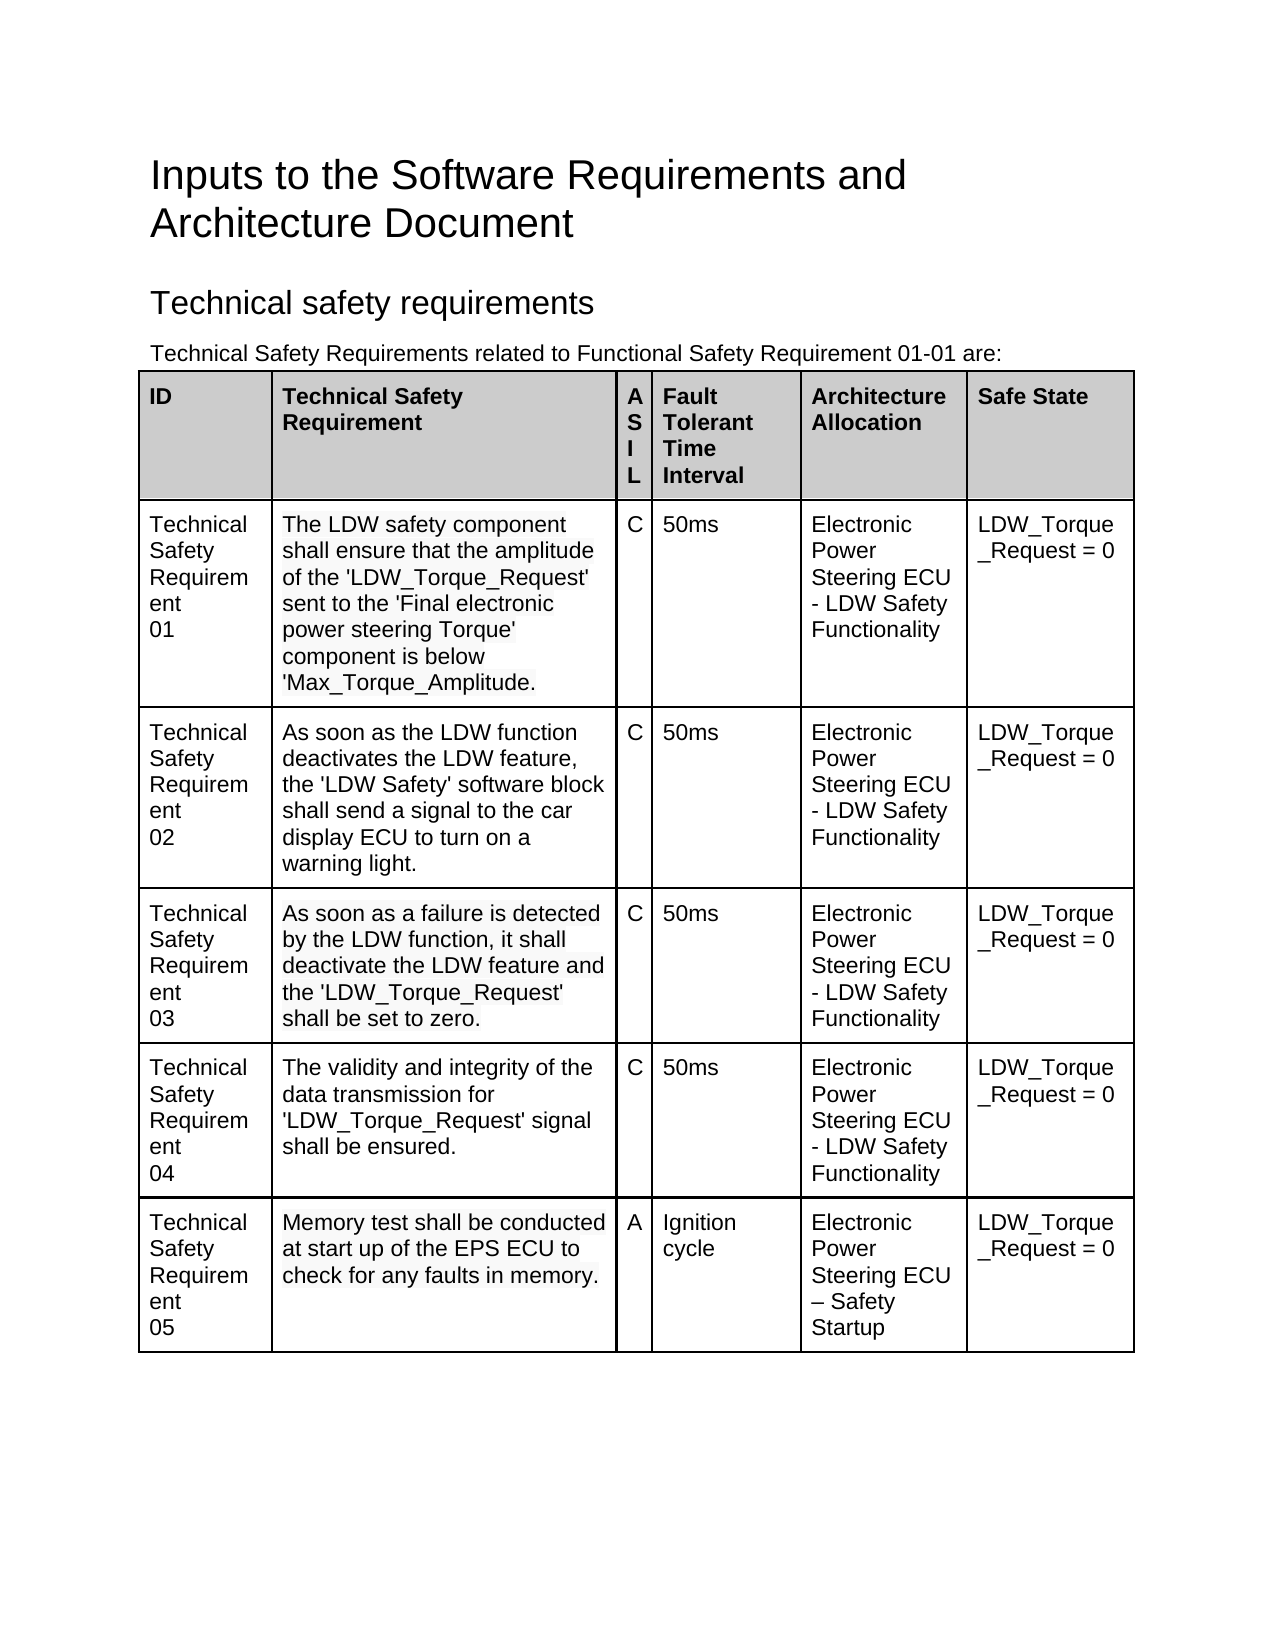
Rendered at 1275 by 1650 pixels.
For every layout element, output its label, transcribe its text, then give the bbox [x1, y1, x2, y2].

table_cell Electronic Power Steering ECU – Safety Startup [802, 1199, 966, 1351]
table_cell A [618, 1199, 651, 1351]
table_cell C [618, 1044, 651, 1196]
table_cell Technical Safety Requirement 03 [140, 889, 271, 1042]
subtitle Inputs to the Software Requirements and Architecture Document [150, 150, 1125, 246]
table_cell LDW_Torque_Request = 0 [968, 708, 1133, 887]
table_cell Electronic Power Steering ECU - LDW Safety Functionality [802, 708, 966, 887]
table_header Safe State [968, 372, 1133, 498]
table_cell LDW_Torque_Request = 0 [968, 501, 1133, 706]
table_cell C [618, 889, 651, 1042]
table_cell As soon as the LDW function deactivates the LDW feature, the 'LDW Safety' software block shall send a signal to the car display ECU to turn on a warning light. [273, 708, 615, 887]
table_cell Technical Safety Requirement 05 [140, 1199, 271, 1351]
table_cell Ignition cycle [653, 1199, 800, 1351]
table_cell Technical Safety Requirement 01 [140, 501, 271, 706]
table_header Fault Tolerant Time Interval [653, 372, 800, 498]
table_cell LDW_Torque_Request = 0 [968, 1044, 1133, 1196]
table_cell C [618, 708, 651, 887]
table_cell LDW_Torque_Request = 0 [968, 1199, 1133, 1351]
table_cell 50ms [653, 889, 800, 1042]
table_cell Technical Safety Requirement 04 [140, 1044, 271, 1196]
table_cell 50ms [653, 501, 800, 706]
table_cell As soon as a failure is detected by the LDW function, it shall deactivate the LDW feature and the 'LDW_Torque_Request' shall be set to zero. [273, 889, 615, 1042]
table_header Architecture Allocation [802, 372, 966, 498]
table_cell The validity and integrity of the data transmission for 'LDW_Torque_Request' signal shall be ensured. [273, 1044, 615, 1196]
text Technical Safety Requirements related to Functional Safety Requirement 01-01 are: [150, 340, 1125, 366]
table_cell Memory test shall be conducted at start up of the EPS ECU to check for any faults in memory. [273, 1199, 615, 1351]
table_cell Electronic Power Steering ECU - LDW Safety Functionality [802, 889, 966, 1042]
table_header Technical Safety Requirement [273, 372, 615, 498]
table_cell 50ms [653, 1044, 800, 1196]
table_cell C [618, 501, 651, 706]
table_cell LDW_Torque_Request = 0 [968, 889, 1133, 1042]
table_cell The LDW safety component shall ensure that the amplitude of the 'LDW_Torque_Request' sent to the 'Final electronic power steering Torque' component is below 'Max_Torque_Amplitude. [273, 501, 615, 706]
table_cell Electronic Power Steering ECU - LDW Safety Functionality [802, 1044, 966, 1196]
table_cell Technical Safety Requirement 02 [140, 708, 271, 887]
table_header ASIL [618, 372, 651, 498]
table_header ID [140, 372, 271, 498]
table_cell 50ms [653, 708, 800, 887]
table_cell Electronic Power Steering ECU - LDW Safety Functionality [802, 501, 966, 706]
subtitle Technical safety requirements [150, 283, 1125, 322]
